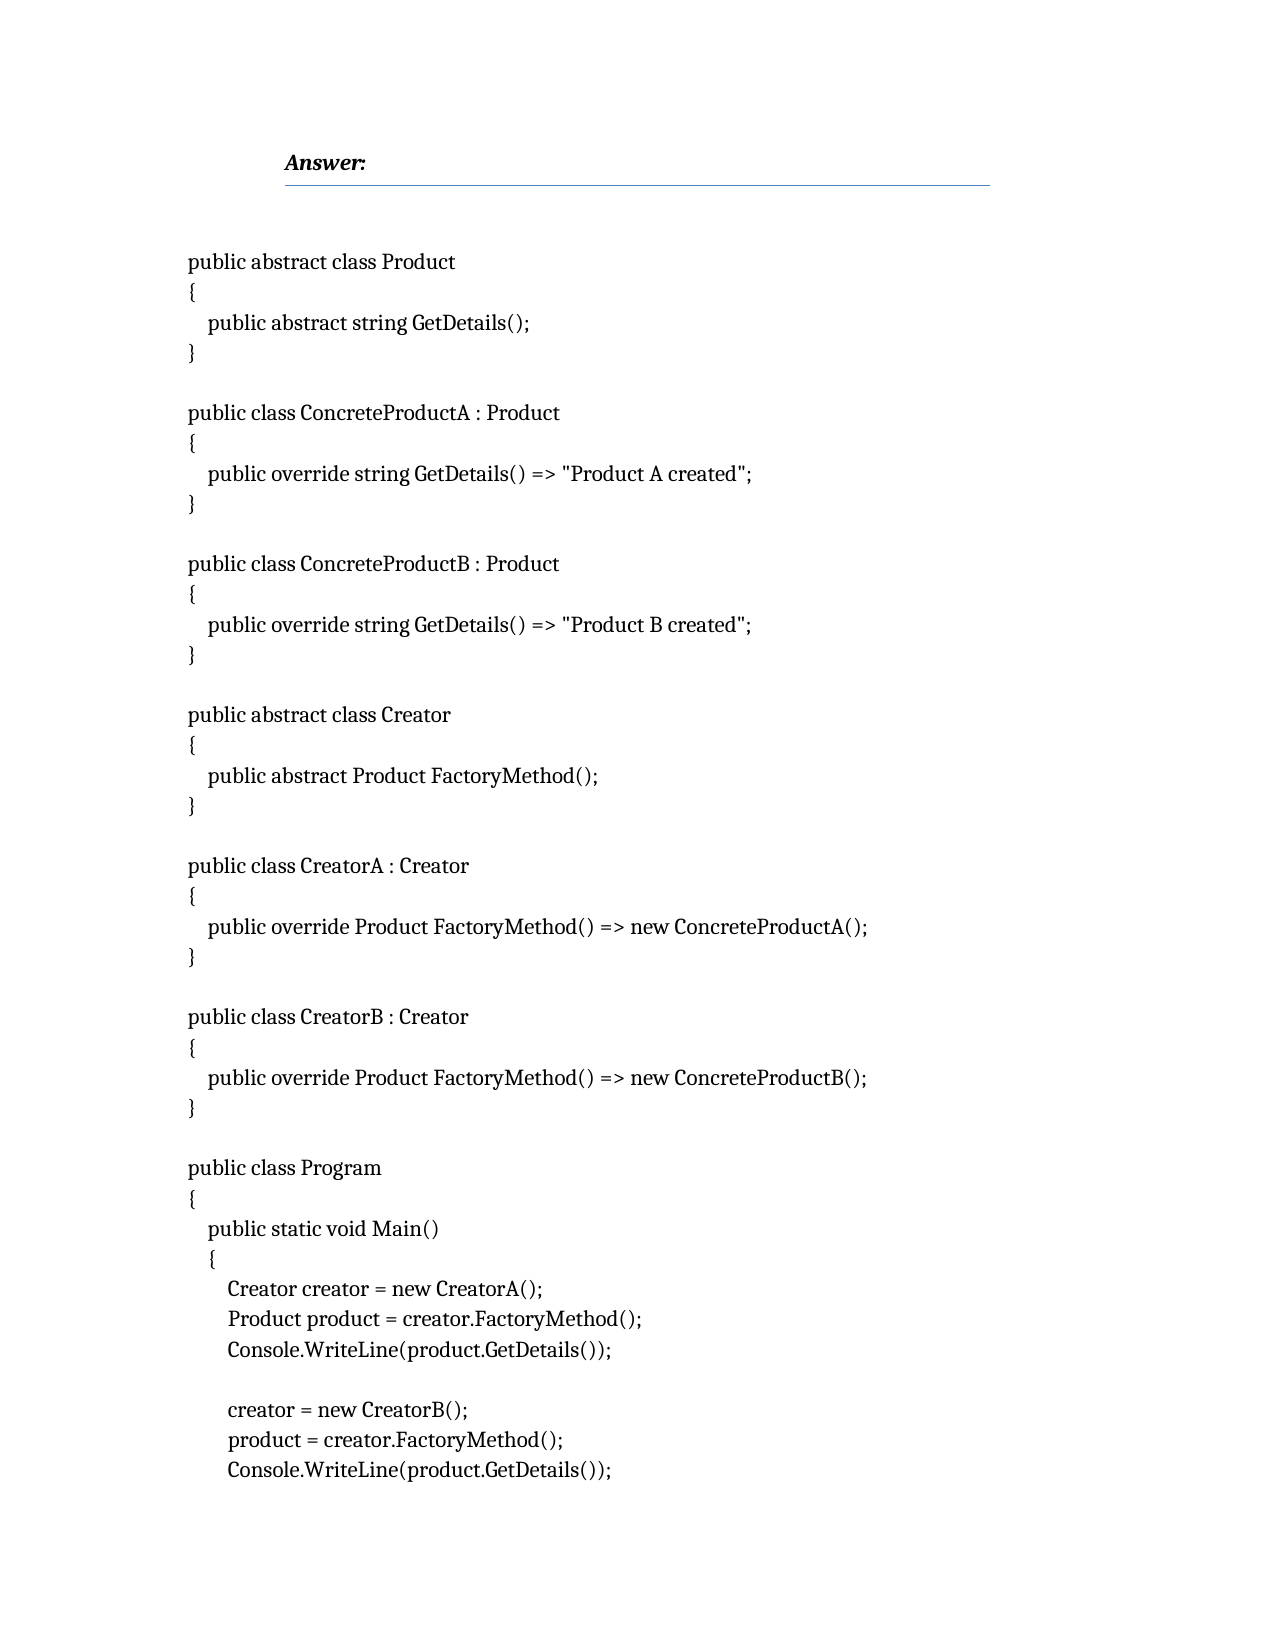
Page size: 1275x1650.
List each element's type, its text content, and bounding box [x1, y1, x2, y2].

text Answer: [285, 150, 990, 185]
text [187, 219, 1087, 1484]
